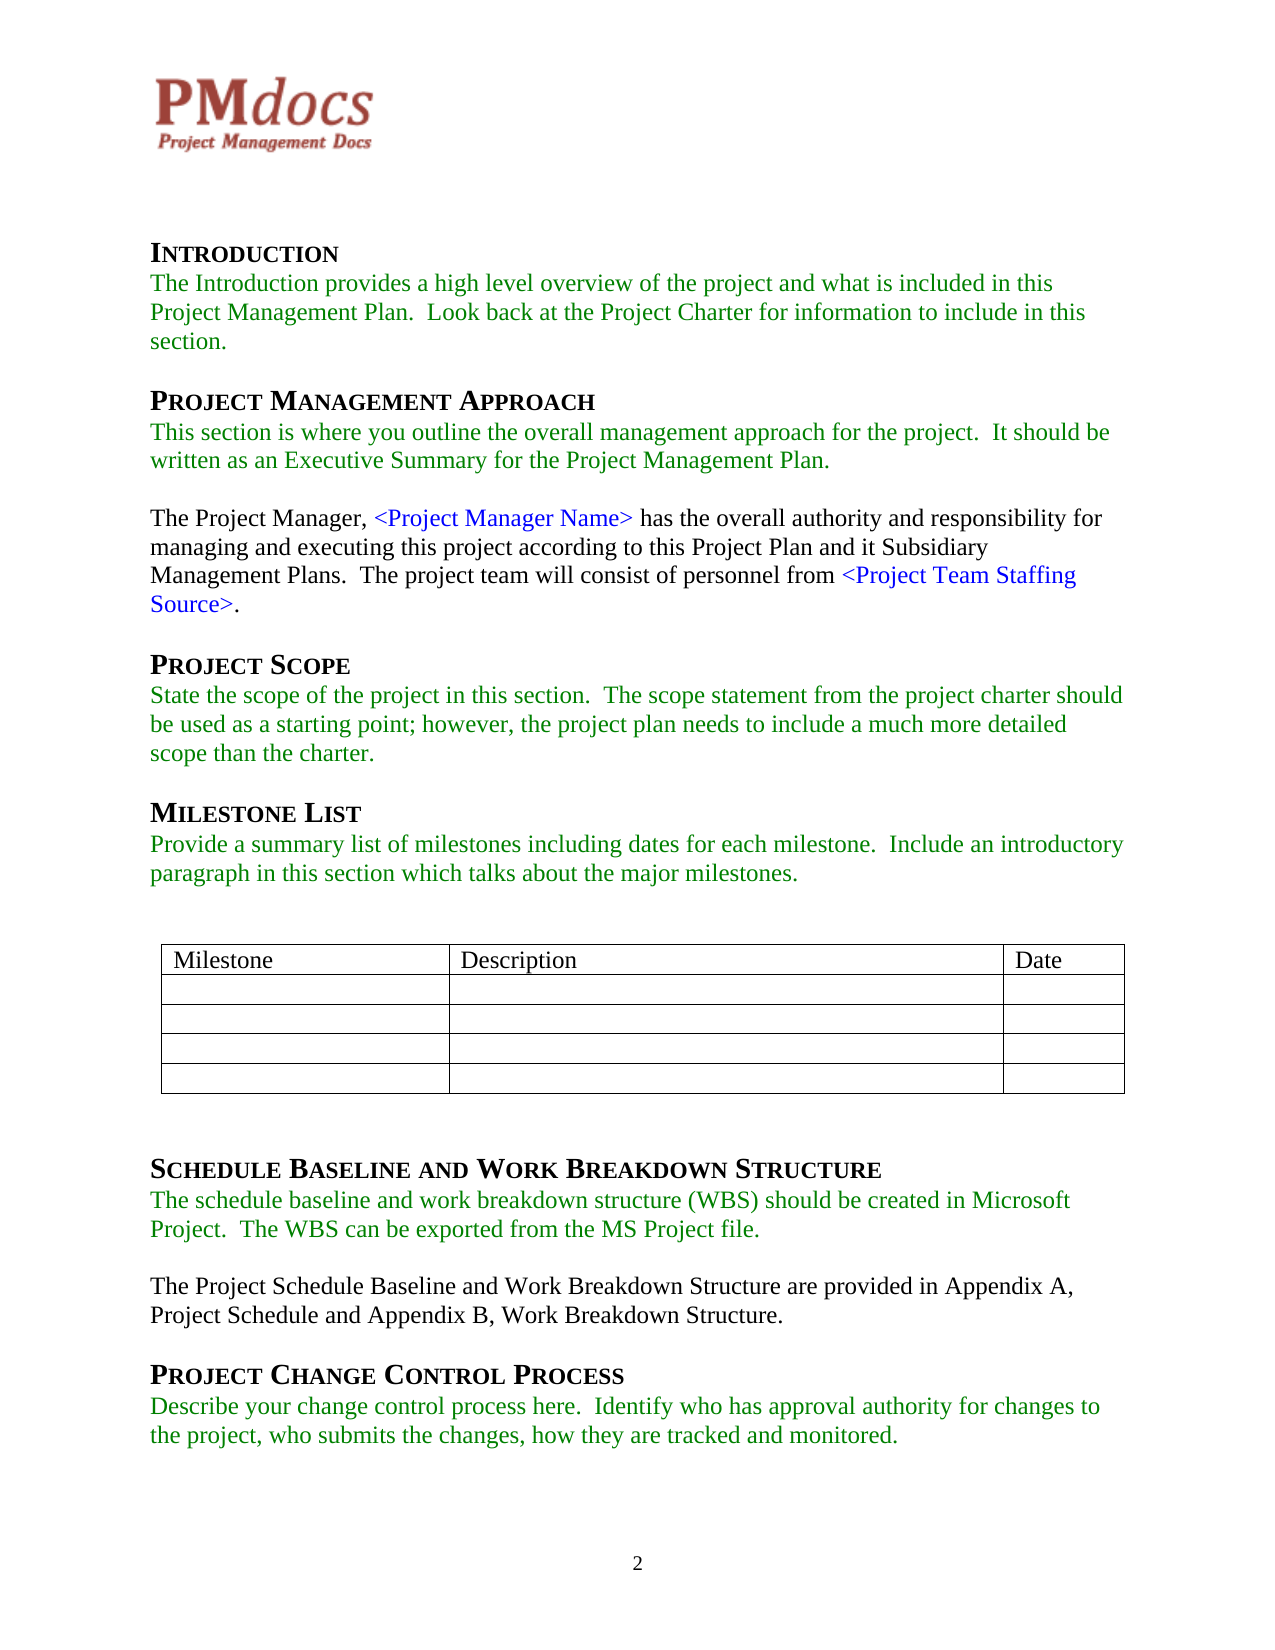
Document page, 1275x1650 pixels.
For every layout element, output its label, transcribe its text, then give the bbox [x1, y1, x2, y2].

picture [150, 75, 381, 154]
subtitle Milestone List [150, 795, 1125, 829]
table_header Milestone [162, 945, 449, 974]
table_cell [450, 975, 1003, 1003]
text The schedule baseline and work breakdown structure (WBS) should be created in Microsoft Project. The WBS can be exported from the MS Project file. [150, 1185, 1125, 1242]
table_cell [162, 1005, 449, 1033]
table_cell [162, 1034, 449, 1063]
subtitle Proect Management Approach [150, 383, 1125, 417]
table_cell [450, 1064, 1003, 1093]
table_cell [1004, 1064, 1124, 1093]
text State the scope of the project in this section. The scope statement from the project charter should be used as a starting point; however, the project plan needs to include a much more detailed scope than the charter. [150, 680, 1125, 767]
subtitle Proect Scope [150, 647, 1125, 680]
text Provide a summary list of milestones including dates for each milestone. Include an introductory paragraph in this section which talks about the major milestones. [150, 829, 1125, 886]
table_header Description [450, 945, 1003, 974]
text The Introduction provides a high level overview of the project and what is included in this Project Management Plan. Look back at the Project Charter for information to include in this section. [150, 268, 1125, 354]
text The Project Schedule Baseline and Work Breakdown Structure are provided in Appendix A, Project Schedule and Appendix B, Work Breakdown Structure. [150, 1271, 1125, 1329]
subtitle Proect Change Control Process [150, 1357, 1125, 1391]
subtitle Schedule Baseline and Work Breakn Structure [150, 1151, 1125, 1185]
table_cell [1004, 975, 1124, 1003]
subtitle Introduction [150, 235, 1125, 268]
text The Project Manager, <Project Manager Name> has the overall authority and responsibility for managing and executing this project according to this Project Plan and it Subsidiary Management Plans. The project team will consist of personnel from <Project Team Staffing Source>. [150, 503, 1125, 618]
table_cell [162, 1064, 449, 1093]
table_cell [450, 1034, 1003, 1063]
table_cell [1004, 1034, 1124, 1063]
table_cell [450, 1005, 1003, 1033]
text Describe your change control process here. Identify who has approval authority for changes to the project, who submits the changes, how they are tracked and monitored. [150, 1391, 1125, 1448]
table_cell [162, 975, 449, 1003]
table_cell [1004, 1005, 1124, 1033]
table_header Date [1004, 945, 1124, 974]
text This section is where you outline the overall management approach for the project. It should be written as an Executive Sum for the Project Management Plan. [150, 417, 1125, 474]
